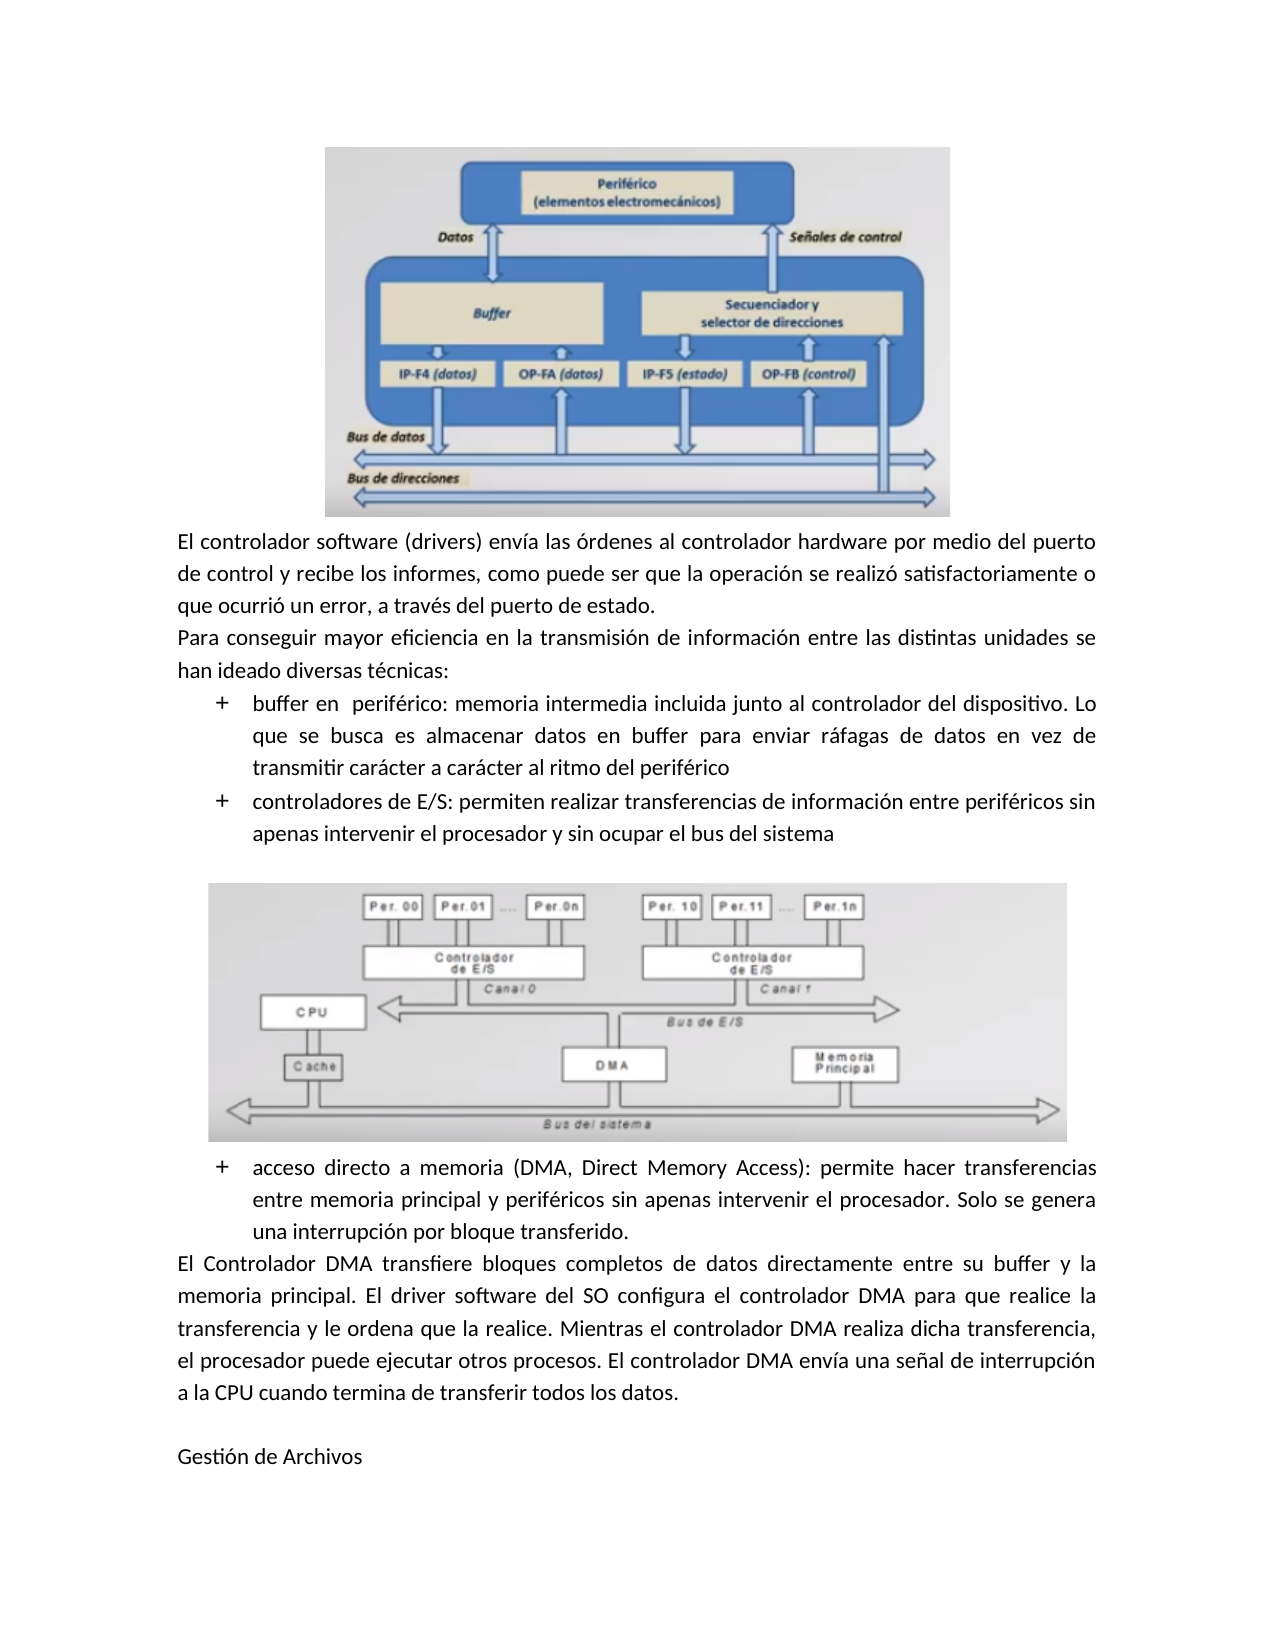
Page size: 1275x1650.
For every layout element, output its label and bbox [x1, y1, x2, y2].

picture [208, 883, 1067, 1142]
picture [325, 147, 951, 517]
